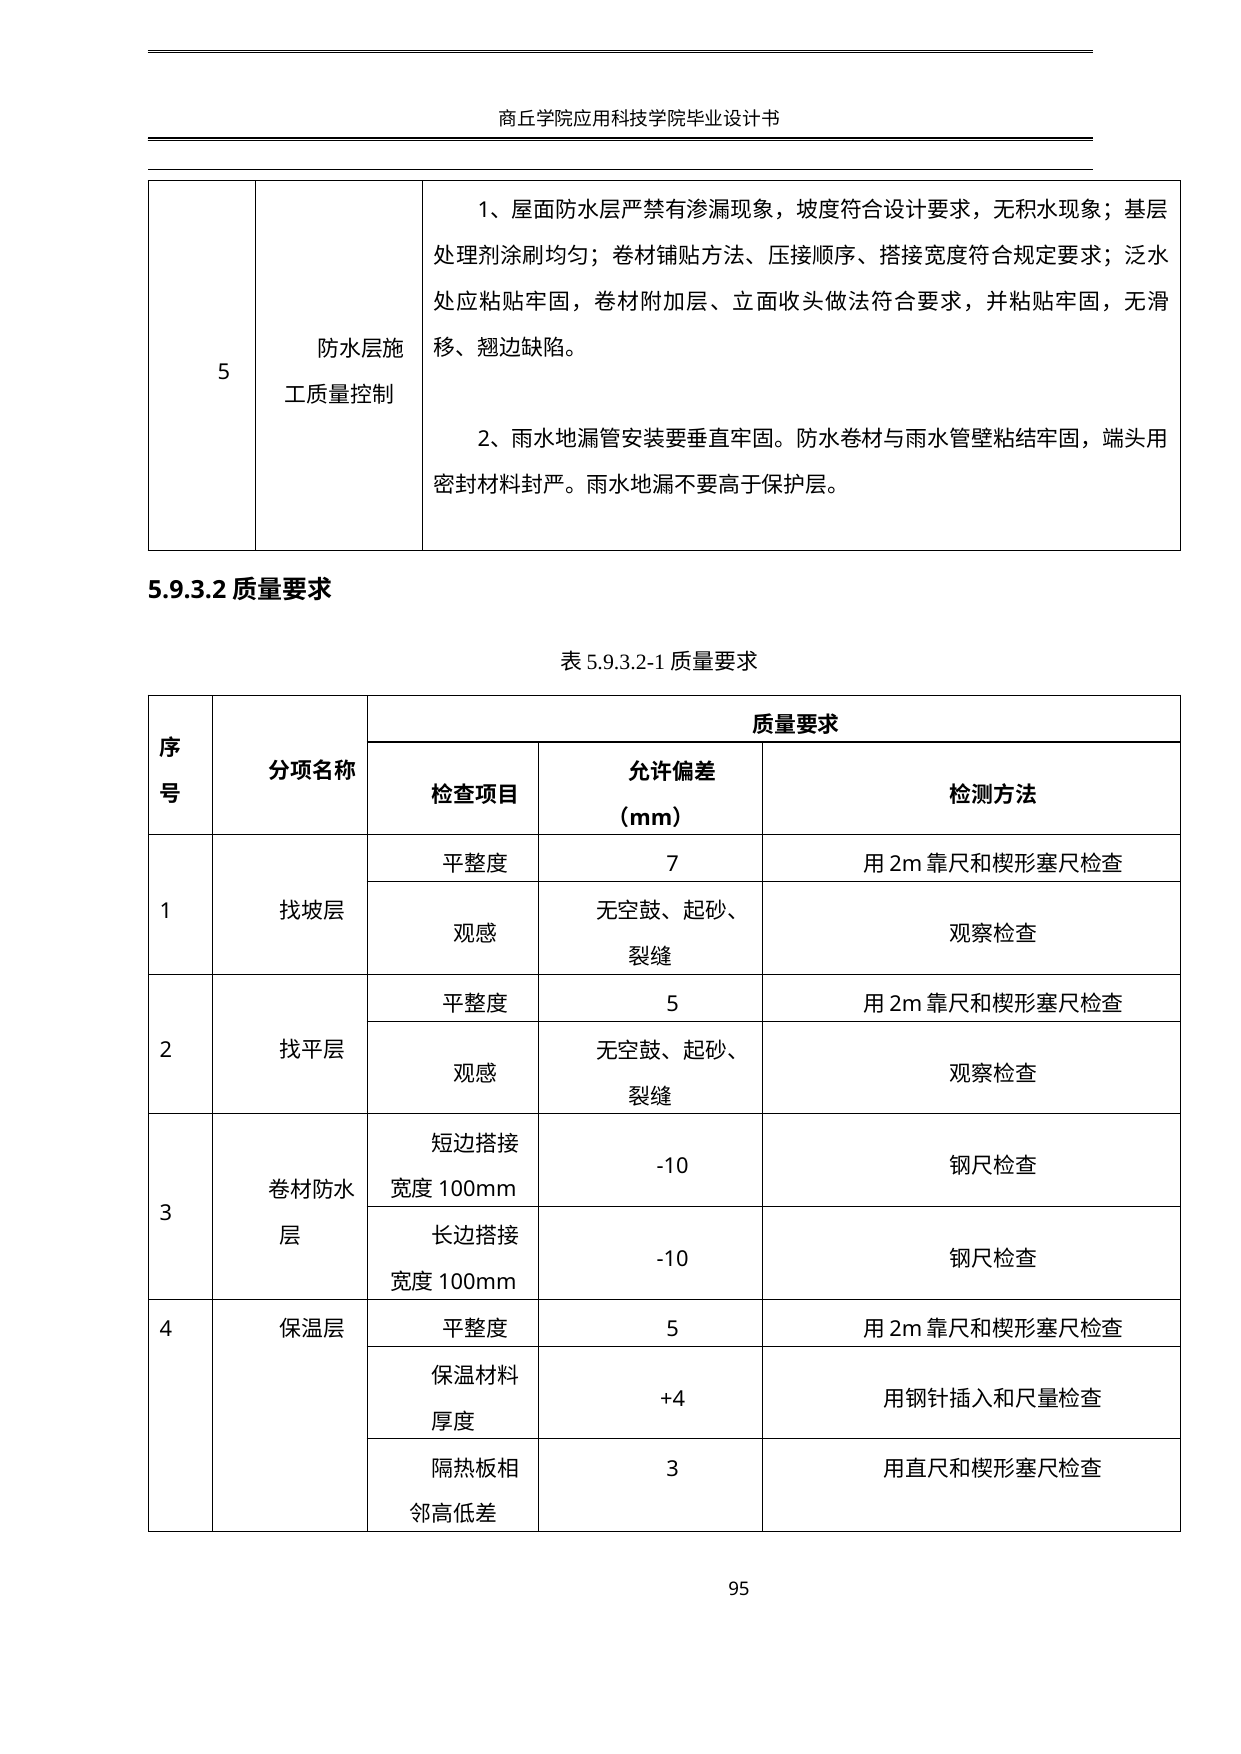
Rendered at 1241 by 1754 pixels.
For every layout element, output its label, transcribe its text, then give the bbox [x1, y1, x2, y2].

table_cell 隔热板相邻高低差 [368, 1439, 538, 1531]
table_cell 1 [149, 835, 212, 974]
table_cell +4 [539, 1347, 762, 1438]
table_cell 检测方法 [763, 743, 1180, 834]
table_cell 平整度 [368, 835, 538, 881]
table_cell 用直尺和楔形塞尺检查 [763, 1439, 1180, 1531]
table_cell 观感 [368, 882, 538, 974]
table_cell 找平层 [213, 975, 367, 1113]
table_cell 短边搭接宽度100mm [368, 1114, 538, 1206]
table_cell 观感 [368, 1022, 538, 1113]
table_cell 3 [149, 1114, 212, 1299]
table_cell 无空鼓、起砂、裂缝 [539, 1022, 762, 1113]
table_cell 钢尺检查 [763, 1207, 1180, 1299]
table_cell 7 [539, 835, 762, 881]
table_cell 2 [149, 975, 212, 1113]
table_cell 保温层 [213, 1300, 367, 1531]
table_cell -10 [539, 1207, 762, 1299]
table_cell 找坡层 [213, 835, 367, 974]
table_cell 保温材料厚度 [368, 1347, 538, 1438]
table_header 质量要求 [368, 696, 1180, 741]
table_cell 钢尺检查 [763, 1114, 1180, 1206]
table_cell 用2m靠尺和楔形塞尺检查 [763, 835, 1180, 881]
table_cell 无空鼓、起砂、裂缝 [539, 882, 762, 974]
table_cell 用2m靠尺和楔形塞尺检查 [763, 1300, 1180, 1346]
table_cell 5 [539, 975, 762, 1021]
table_cell 5 [539, 1300, 762, 1346]
table_cell 4 [149, 1300, 212, 1531]
table_cell 允许偏差（mm） [539, 743, 762, 834]
text 表5.9.3.2-1 质量要求 [148, 641, 1093, 677]
table_cell -10 [539, 1114, 762, 1206]
table_cell 防水层施工质量控制 [256, 181, 422, 550]
table_cell 5 [149, 181, 255, 550]
table_cell 平整度 [368, 1300, 538, 1346]
table_header 序号 [149, 696, 212, 834]
table_cell 观察检查 [763, 882, 1180, 974]
table_cell 长边搭接宽度100mm [368, 1207, 538, 1299]
table_cell 检查项目 [368, 743, 538, 834]
table_cell 平整度 [368, 975, 538, 1021]
table_cell 1、屋面防水层严禁有渗漏现象，坡度符合设计要求，无积水现象；基层处理剂涂刷均匀；卷材铺贴方法、压接顺序、搭接宽度符合规定要求；泛水处应粘贴牢固，卷材附加层、立面收头做法符合要求，并粘贴牢固，无滑移、翘边缺陷。 2、雨水地漏管安装要垂直牢固。防水卷材与雨水管壁粘结牢固，端头用密封材料封严。雨水地漏不要高于保护层。 [423, 181, 1180, 550]
text 5.9.3.2 质量要求 [148, 551, 1093, 623]
table_cell 用2m靠尺和楔形塞尺检查 [763, 975, 1180, 1021]
table_cell 3 [539, 1439, 762, 1531]
table_header 分项名称 [213, 696, 367, 834]
table_cell 用钢针插入和尺量检查 [763, 1347, 1180, 1438]
table_cell 观察检查 [763, 1022, 1180, 1113]
table_cell 卷材防水层 [213, 1114, 367, 1299]
